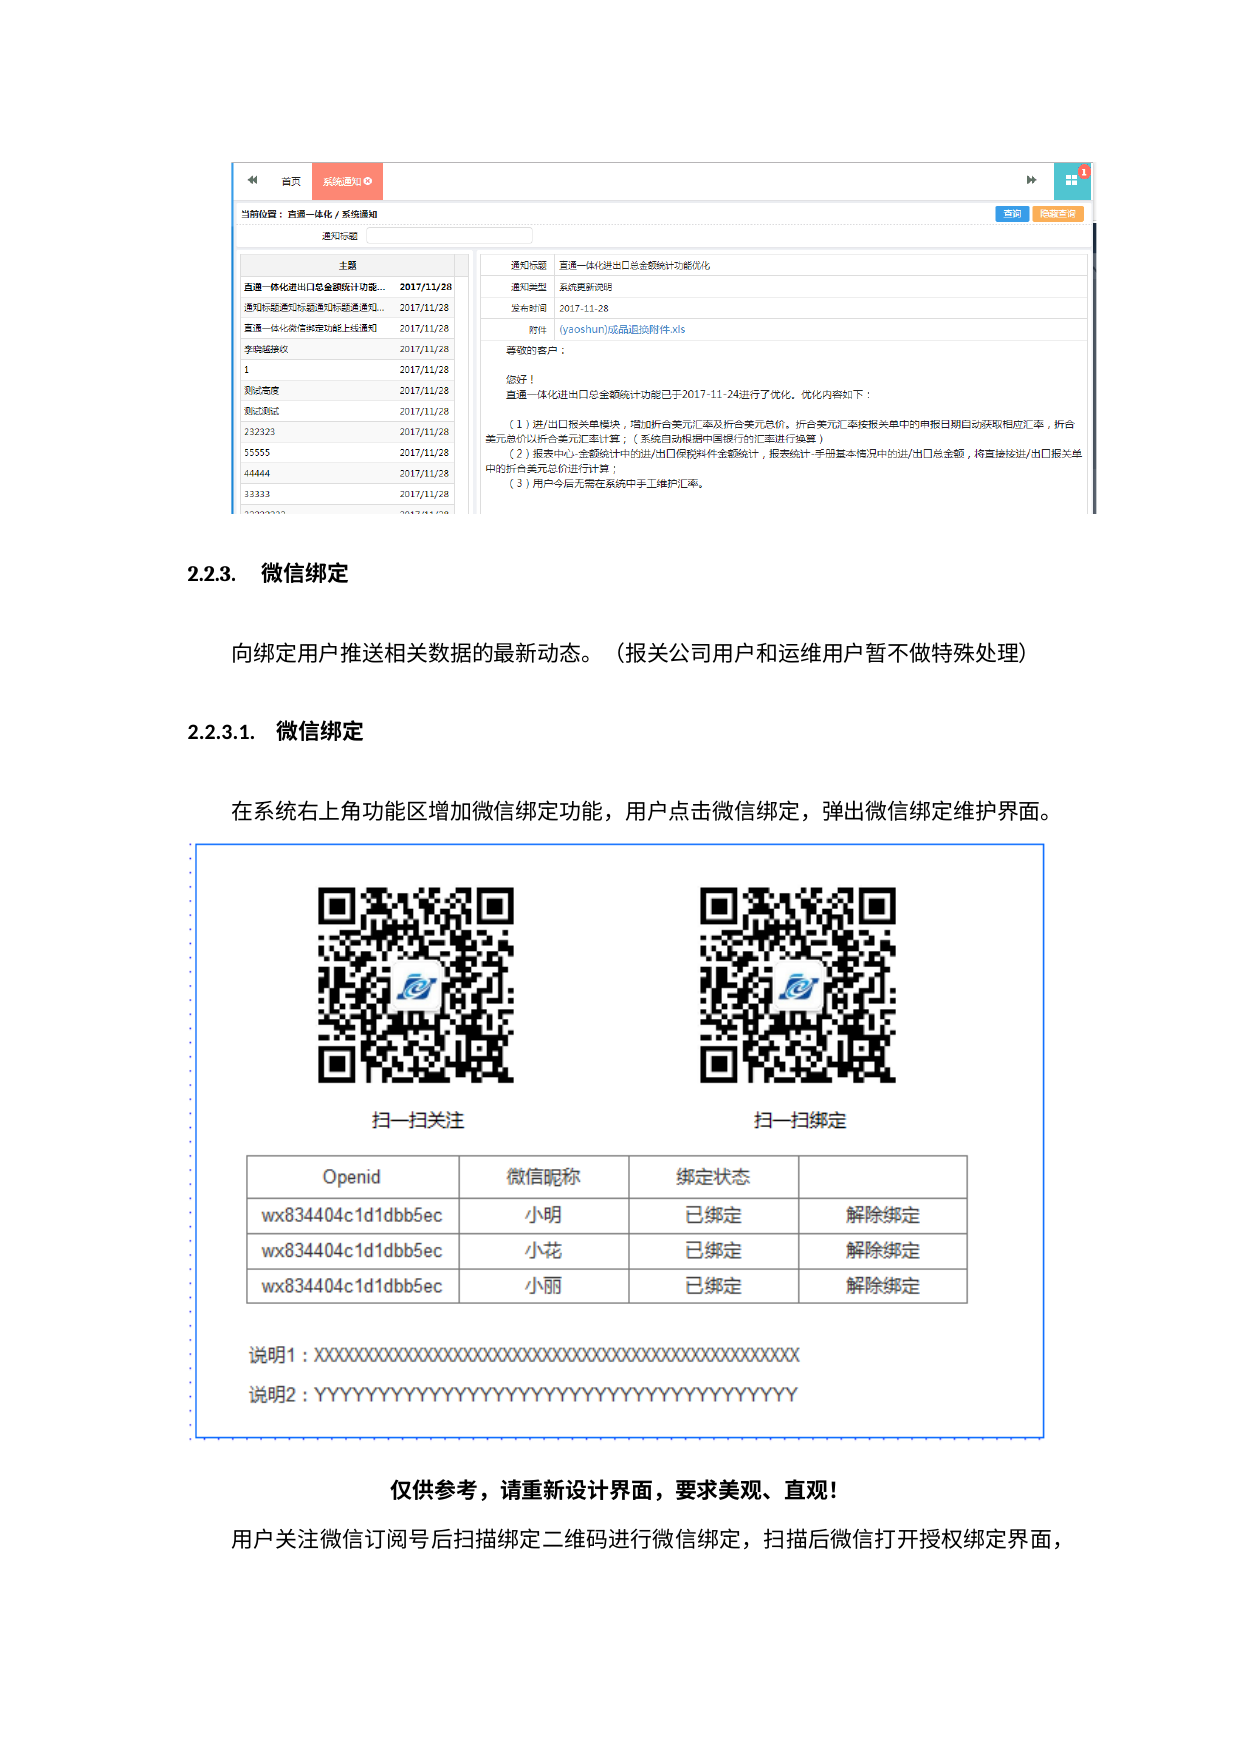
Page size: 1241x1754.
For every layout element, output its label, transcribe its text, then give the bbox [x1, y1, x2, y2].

picture [231, 162, 1097, 514]
text 仅供参考，请重新设计界面，要求美观、直观！ [187, 1473, 1053, 1505]
subtitle 微信绑定 [187, 713, 1053, 746]
picture [187, 842, 1053, 1447]
subtitle 微信绑定 [187, 555, 1053, 588]
text 在系统右上角功能区增加微信绑定功能，用户点击微信绑定，弹出微信绑定维护界面。 [187, 794, 1053, 826]
text 向绑定用户推送相关数据的最新动态。（报关公司用户和运维用户暂不做特殊处理） [187, 636, 1053, 668]
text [187, 1521, 1053, 1554]
